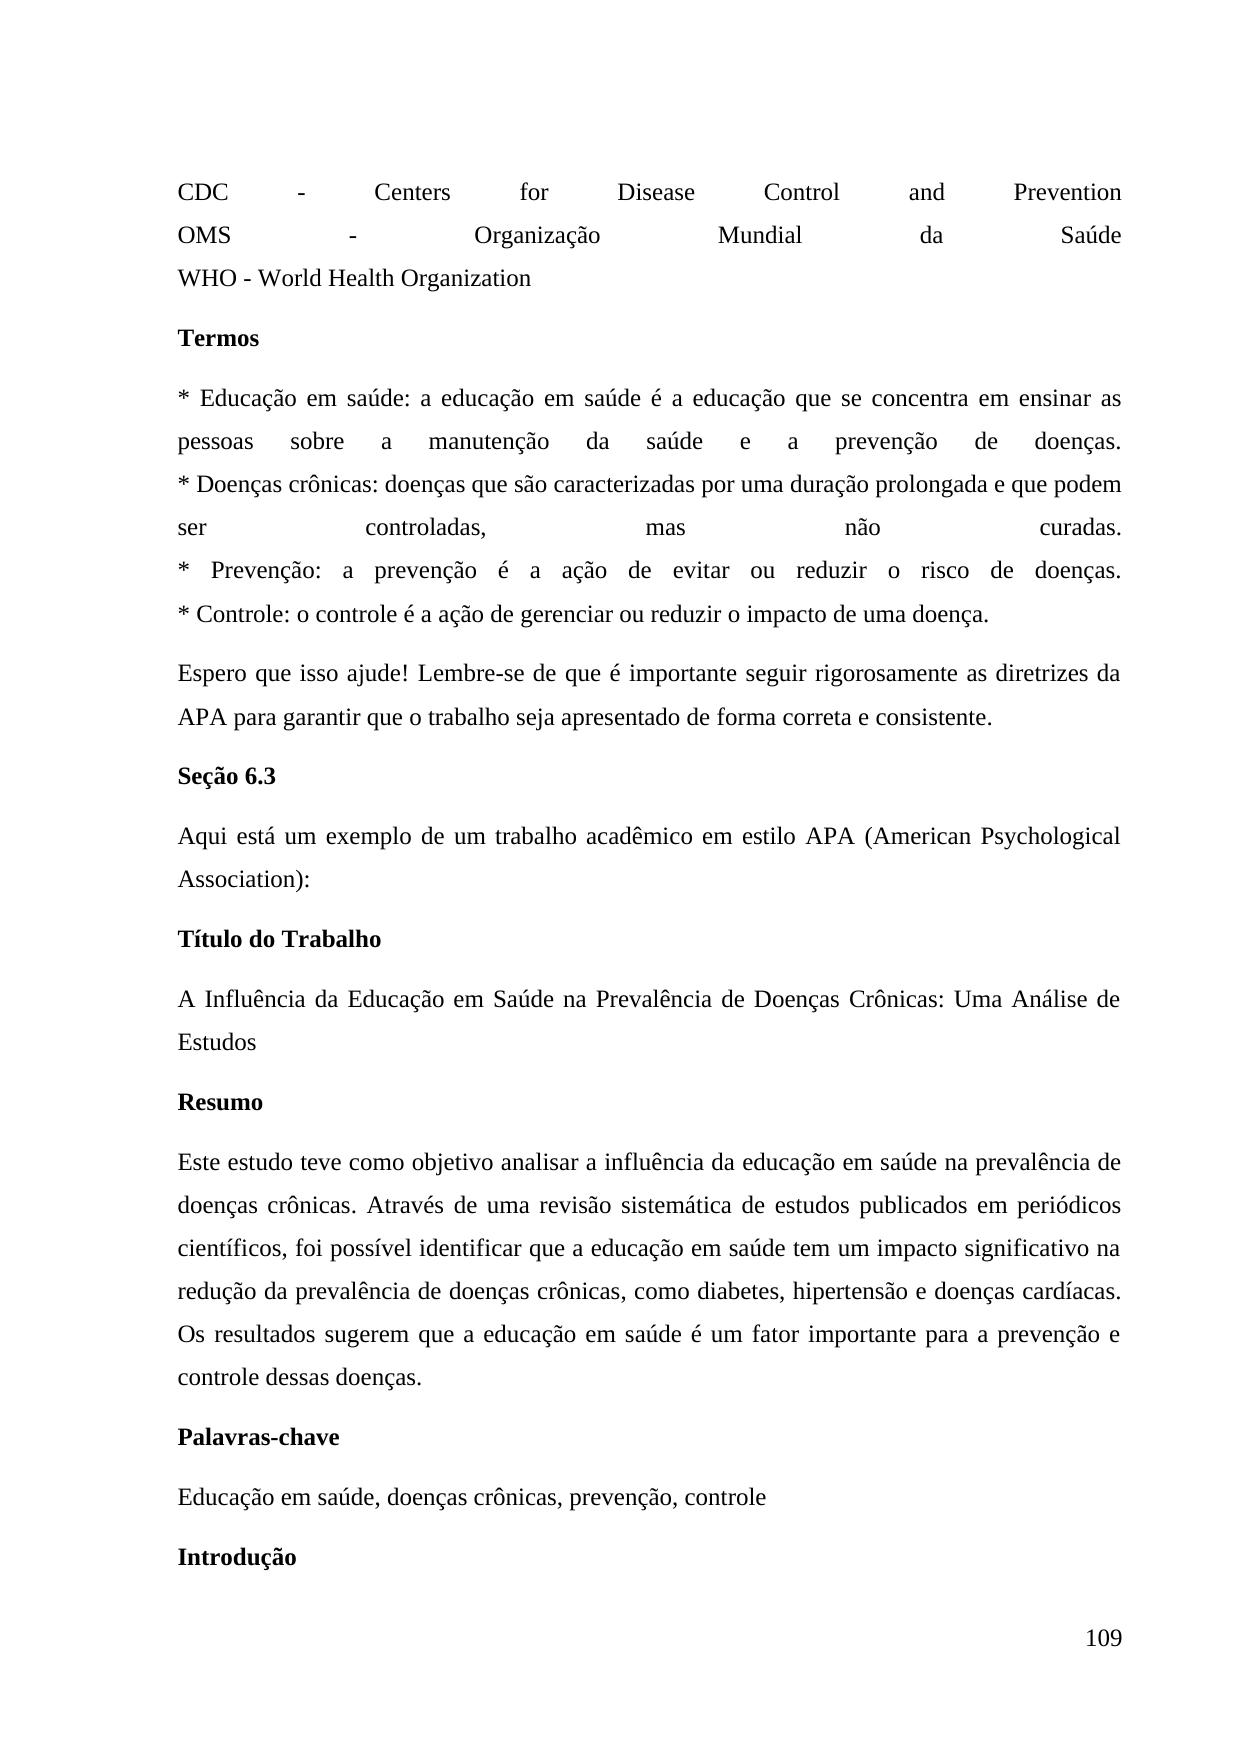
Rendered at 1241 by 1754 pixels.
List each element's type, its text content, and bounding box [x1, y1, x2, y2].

text Resumo [177, 1087, 1122, 1116]
text Palavras-chave [177, 1422, 1122, 1451]
text Seção 6.3 [177, 761, 1122, 790]
text Espero que isso ajude! Lembre-se de que é importante seguir rigorosamente as diretrizes da APA para garantir que o trabalho seja apresentado de forma correta e consistente. [177, 658, 1122, 730]
text Termos [177, 323, 1122, 352]
text Educação em saúde, doenças crônicas, prevenção, controle [177, 1482, 1122, 1511]
text CDC - Centers for Disease Control and Prevention OMS - Organização Mundial da Saúde WHO - World Health Organization [177, 177, 1122, 292]
text A Influência da Educação em Saúde na Prevalência de Doenças Crônicas: Uma Análise de Estudos [177, 984, 1122, 1056]
text Aqui está um exemplo de um trabalho acadêmico em estilo APA (American Psychological Association): [177, 821, 1122, 893]
text * Educação em saúde: a educação em saúde é a educação que se concentra em ensinar as pessoas sobre a manutenção da saúde e a prevenção de doenças. * Doenças crônicas: doenças que são caracterizadas por uma duração prolongada e que podem ser controladas, mas não curadas. * Prevenção: a prevenção é a ação de evitar ou reduzir o risco de doenças. * Controle: o controle é a ação de gerenciar ou reduzir o impacto de uma doença. [177, 383, 1122, 627]
text Este estudo teve como objetivo analisar a influência da educação em saúde na prevalência de doenças crônicas. Através de uma revisão sistemática de estudos publicados em periódicos científicos, foi possível identificar que a educação em saúde tem um impacto significativo na redução da prevalência de doenças crônicas, como diabetes, hipertensão e doenças cardíacas. Os resultados sugerem que a educação em saúde é um fator importante para a prevenção e controle dessas doenças. [177, 1147, 1122, 1391]
text Título do Trabalho [177, 924, 1122, 953]
text Introdução [177, 1542, 1122, 1570]
